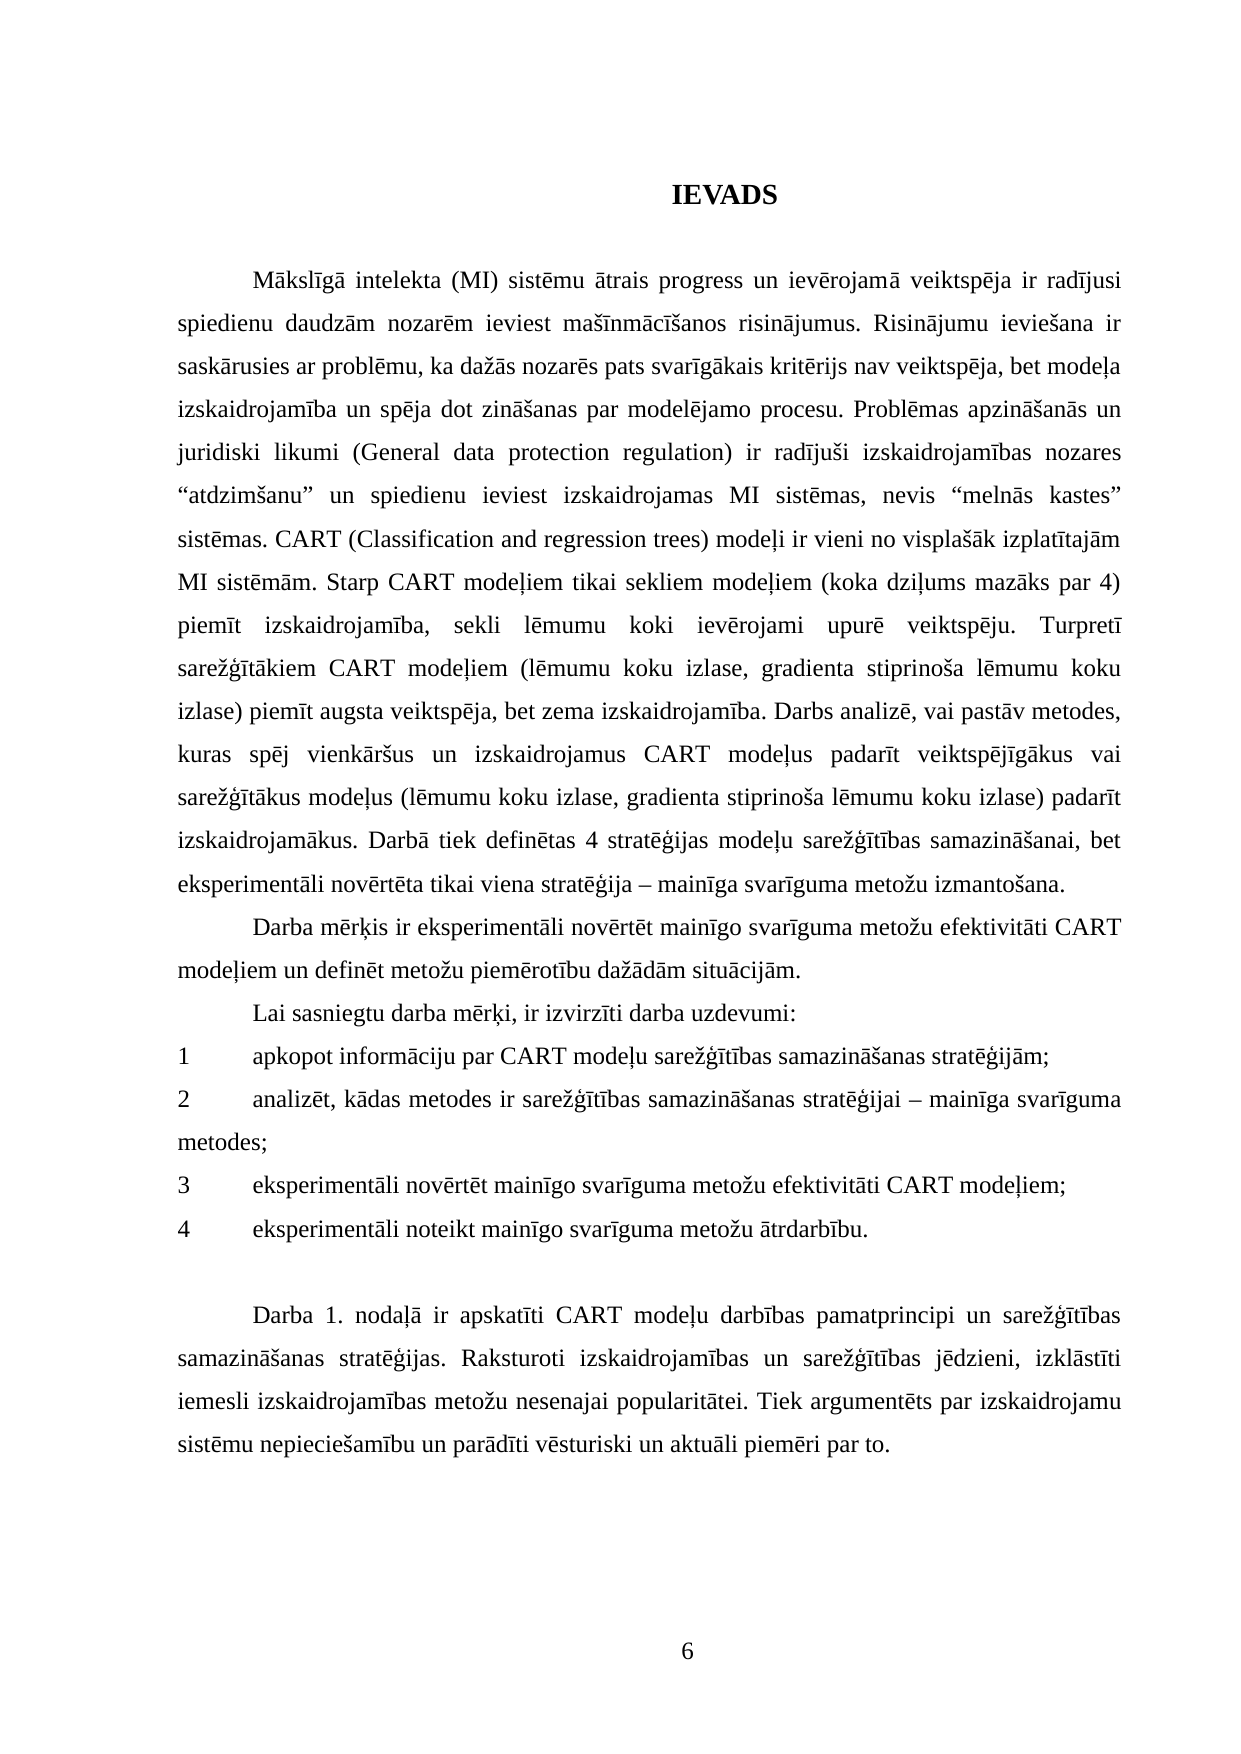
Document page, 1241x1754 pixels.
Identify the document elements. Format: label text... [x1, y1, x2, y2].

list eksperimentāli novērtēt mainīgo svarīguma metožu efektivitāti CART modeļiem; [177, 1171, 1122, 1199]
text IEVADS [327, 177, 1122, 211]
text Darba mērķis ir eksperimentāli novērtēt mainīgo svarīguma metožu efektivitāti CART modeļiem un definēt metožu piemērotību dažādām situācijām. [177, 912, 1122, 984]
list apkopot informāciju par CART modeļu sarežģītības samazināšanas stratēģijām; [177, 1041, 1122, 1070]
text Lai sasniegtu darba mērķi, ir izvirzīti darba uzdevumi: [177, 998, 1122, 1027]
text Mākslīgā intelekta (MI) sistēmu ātrais progress un ievērojamā veiktspēja ir radījusi spiedienu daudzām nozarēm ieviest mašīnmācīšanos risinājumus. Risinājumu ieviešana ir saskārusies ar problēmu, ka dažās nozarēs pats svarīgākais kritērijs nav veiktspēja, bet modeļa izskaidrojamība un spēja dot zināšanas par modelējamo procesu. Problēmas apzināšanās un juridiski likumi (General data protection regulation) ir radījuši izskaidrojamības nozares “atdzimšanu” un spiedienu ieviest izskaidrojamas MI sistēmas, nevis “melnās kastes” sistēmas. CART (Classification and regression trees) modeļi ir vieni no visplašāk izplatītajām MI sistēmām. Starp CART modeļiem tikai sekliem modeļiem (koka dziļums mazāks par 4) piemīt izskaidrojamība, sekli lēmumu koki ievērojami upurē veiktspēju. Turpretī sarežģītākiem CART modeļiem (lēmumu koku izlase, gradienta stiprinoša lēmumu koku izlase) piemīt augsta veiktspēja, bet zema izskaidrojamība. Darbs analizē, vai pastāv metodes, kuras spēj vienkāršus un izskaidrojamus CART modeļus padarīt veiktspējīgākus vai sarežģītākus modeļus (lēmumu koku izlase, gradienta stiprinoša lēmumu koku izlase) padarīt izskaidrojamākus. Darbā tiek definētas 4 stratēģijas modeļu sarežģītības samazināšanai, bet eksperimentāli novērtēta tikai viena stratēģija – mainīga svarīguma metožu izmantošana. [177, 265, 1122, 897]
text Darba 1. nodaļā ir apskatīti CART modeļu darbības pamatprincipi un sarežģītības samazināšanas stratēģijas. Raksturoti izskaidrojamības un sarežģītības jēdzieni, izklāstīti iemesli izskaidrojamības metožu nesenajai popularitātei. Tiek argumentēts par izskaidrojamu sistēmu nepieciešamību un parādīti vēsturiski un aktuāli piemēri par to. [177, 1300, 1122, 1458]
list eksperimentāli noteikt mainīgo svarīguma metožu ātrdarbību. [177, 1214, 1122, 1242]
list analizēt, kādas metodes ir sarežģītības samazināšanas stratēģijai – mainīga svarīguma metodes; [177, 1084, 1122, 1156]
